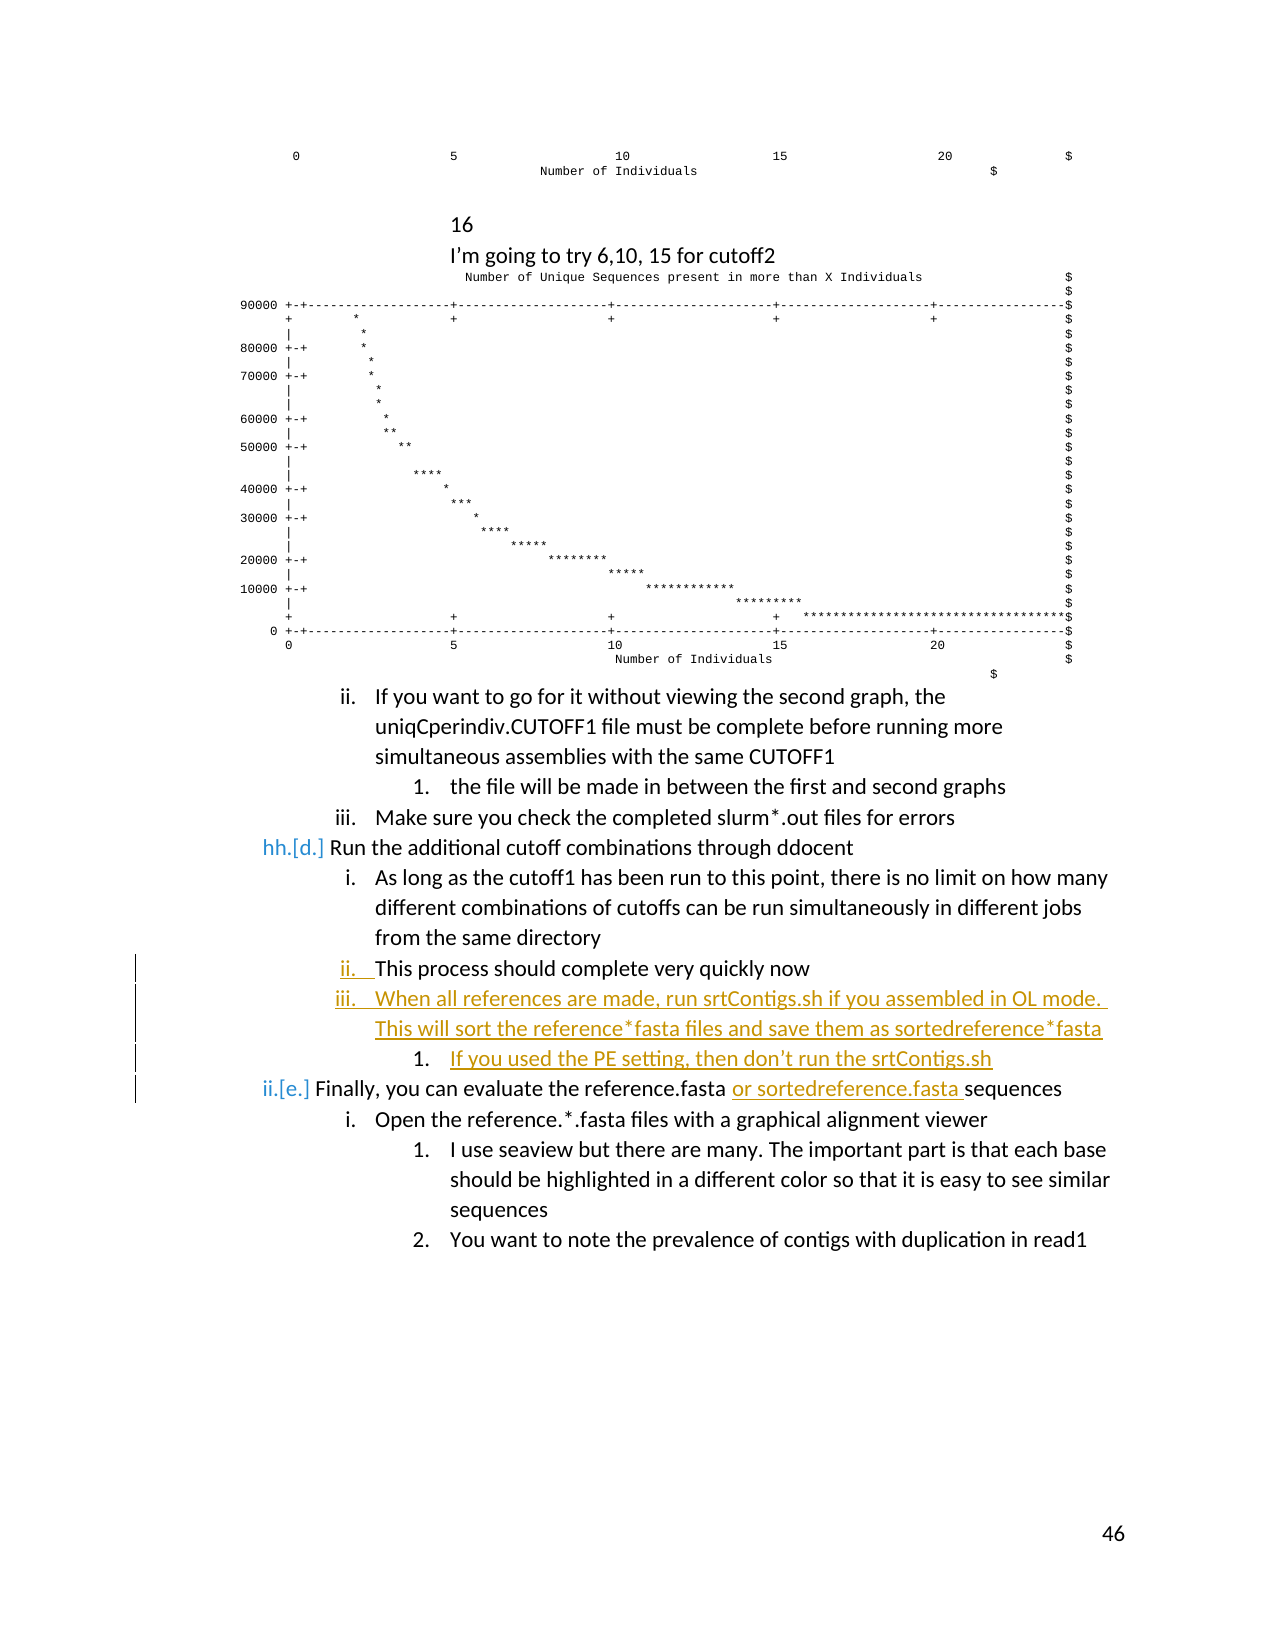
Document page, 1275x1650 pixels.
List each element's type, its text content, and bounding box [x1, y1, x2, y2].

list Run the additional cutoff combinations through ddocent [262, 833, 1125, 861]
list Number of Individuals $ [150, 165, 1125, 179]
list You want to note the prevalence of contigs with duplication in read1 [412, 1226, 1125, 1254]
list 20000 +-+ ******** $ [225, 554, 1125, 568]
list | * $ [225, 398, 1125, 413]
list | **** $ [225, 526, 1125, 540]
list $ [150, 668, 1125, 682]
list 90000 +-+-------------------+--------------------+---------------------+--------------------+-----------------$ [225, 299, 1125, 313]
list | * $ [225, 328, 1125, 342]
list This process should complete very quickly now [356, 954, 1125, 982]
list | *** $ [225, 498, 1125, 512]
list 80000 +-+ * $ [225, 342, 1125, 356]
list Finally, you can evaluate the reference.fasta sequences [262, 1074, 1125, 1103]
list 70000 +-+ * $ [225, 370, 1125, 384]
list 0 +-+-------------------+--------------------+---------------------+--------------------+-----------------$ [225, 625, 1125, 639]
list | * $ [225, 356, 1125, 370]
list Number of Unique Sequences present in more than X Individuals $ [225, 271, 1125, 285]
list As long as the cutoff1 has been run to this point, there is no limit on how many different combinations of cutoffs can be run simultaneously in different jobs from the same directory [356, 863, 1125, 952]
list I’m going to try 6,10, 15 for cutoff2 [450, 241, 1125, 269]
list | $ [225, 455, 1125, 469]
list Open the reference.*.fasta files with a graphical alignment viewer [356, 1105, 1125, 1133]
list Number of Individuals $ [225, 653, 1125, 668]
list | ***** $ [225, 540, 1125, 554]
list I use seaview but there are many. The important part is that each base should be highlighted in a different color so that it is easy to see similar sequences [412, 1135, 1125, 1223]
list | **** $ [225, 469, 1125, 483]
list 30000 +-+ * $ [225, 512, 1125, 526]
list 40000 +-+ * $ [225, 483, 1125, 498]
list + * + + + + $ [225, 313, 1125, 328]
list | ********* $ [225, 597, 1125, 611]
list If you want to go for it without viewing the second graph, the uniqCperindiv.CUTOFF1 file must be complete before running more simultaneous assemblies with the same CUTOFF1 [356, 682, 1125, 770]
list 10000 +-+ ************ $ [225, 583, 1125, 597]
list + + + + ***********************************$ [225, 611, 1125, 625]
list 50000 +-+ ** $ [225, 441, 1125, 455]
list 16 [450, 211, 1125, 239]
list | ***** $ [225, 568, 1125, 583]
list $ [225, 285, 1125, 299]
list Make sure you check the completed slurm*.out files for errors [356, 803, 1125, 831]
list 0 5 10 15 20 $ [225, 150, 1125, 164]
list the file will be made in between the first and second graphs [412, 772, 1125, 801]
list 0 5 10 15 20 $ [225, 639, 1125, 653]
list | * $ [225, 384, 1125, 398]
list 60000 +-+ * $ [225, 413, 1125, 427]
list | ** $ [225, 427, 1125, 441]
